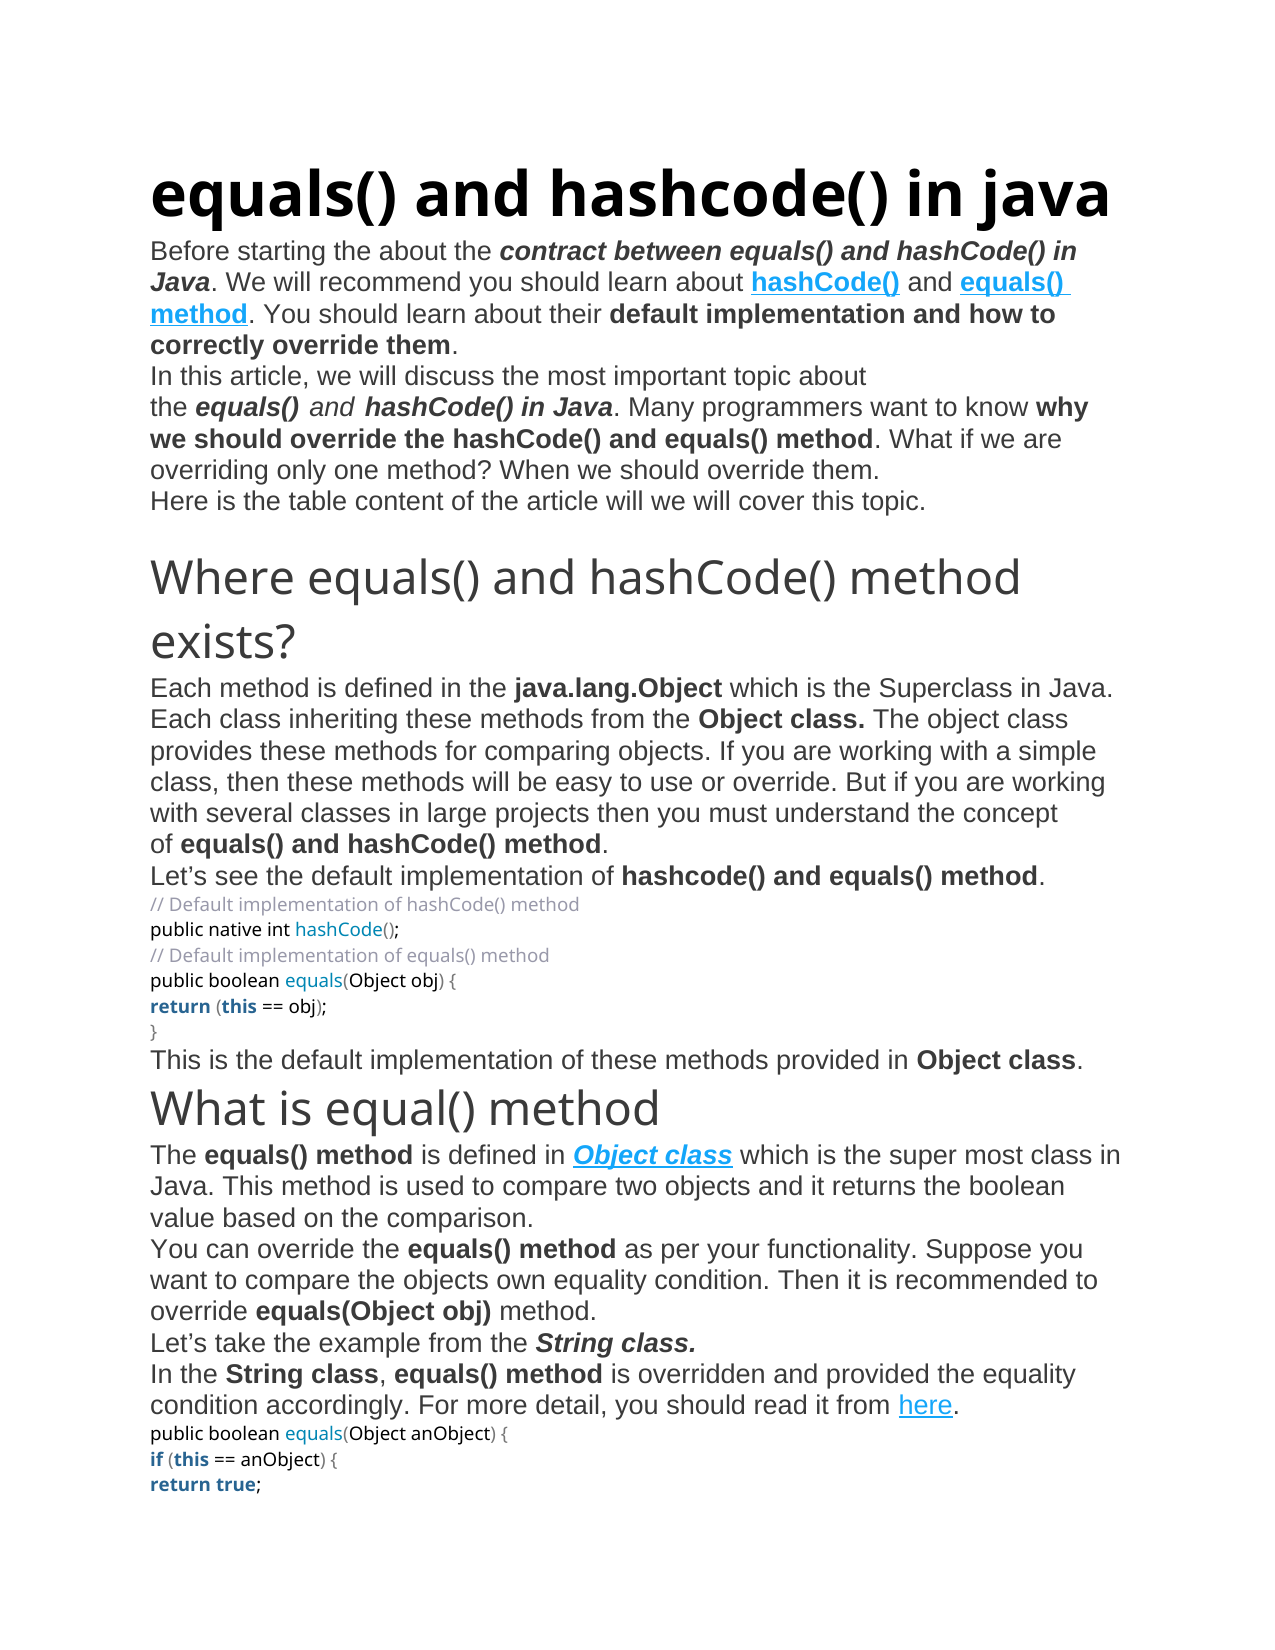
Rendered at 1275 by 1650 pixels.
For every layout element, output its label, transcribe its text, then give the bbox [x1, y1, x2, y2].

text Let’s see the default implementation of hashcode() and equals() method. [150, 859, 1125, 891]
text equals() and hashcode() in java [150, 150, 1125, 235]
text The equals() method is defined in Object class which is the super most class in Java. This method is used to compare two objects and it returns the boolean value based on the comparison. You can override the equals() method as per your functionality. Suppose you want to compare the objects own equality condition. Then it is recommended to override equals(Object obj) method. [150, 1139, 1125, 1327]
text In this article, we will discuss the most important topic about the equals() and hashCode() in Java. Many programmers want to know why we should override the hashCode() and equals() method. What if we are overriding only one method? When we should override them. [150, 360, 1125, 485]
text Here is the table content of the article will we will cover this topic. [150, 485, 1125, 544]
text } [150, 1018, 1125, 1044]
text // Default implementation of equals() method [150, 942, 1125, 967]
text if (this == anObject) { [150, 1446, 1125, 1471]
text Where equals() and hashCode() method exists? [150, 544, 1125, 672]
text Let’s take the example from the String class. In the String class, equals() method is overridden and provided the equality condition accordingly. For more detail, you should read it from here. [150, 1327, 1125, 1420]
text return (this == obj); [150, 993, 1125, 1018]
text public native int hashCode(); [150, 916, 1125, 942]
text This is the default implementation of these methods provided in Object class. [150, 1044, 1125, 1075]
text Before starting the about the contract between equals() and hashCode() in Java. We will recommend you should learn about hashCode() and equals() method. You should learn about their default implementation and how to correctly override them. [150, 235, 1125, 360]
text public boolean equals(Object anObject) { [150, 1420, 1125, 1446]
text What is equal() method [150, 1075, 1125, 1139]
text return true; [150, 1471, 1125, 1497]
text Each method is defined in the java.lang.Object which is the Superclass in Java. Each class inheriting these methods from the Object class. The object class provides these methods for comparing objects. If you are working with a simple class, then these methods will be easy to use or override. But if you are working with several classes in large projects then you must understand the concept of equals() and hashCode() method. [150, 672, 1125, 859]
text // Default implementation of hashCode() method [150, 891, 1125, 916]
text public boolean equals(Object obj) { [150, 967, 1125, 993]
